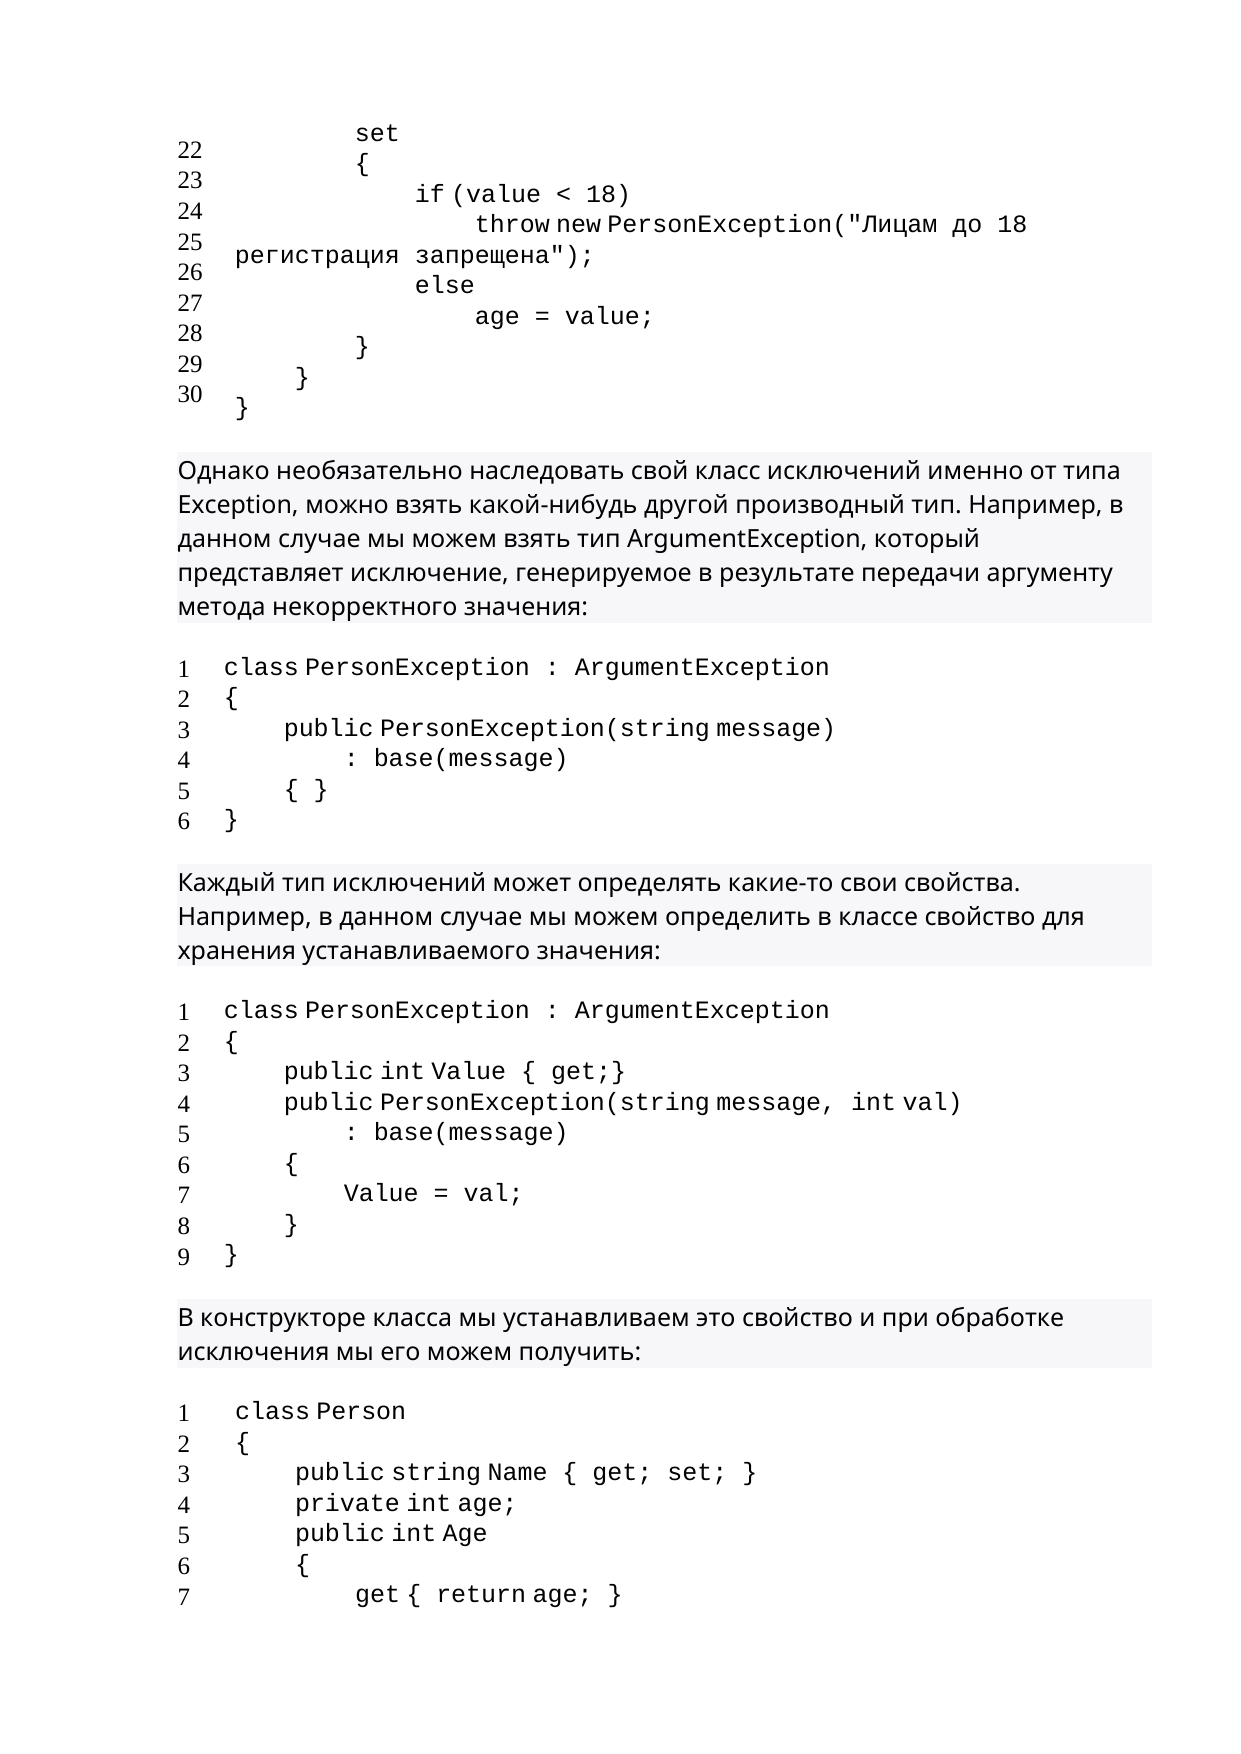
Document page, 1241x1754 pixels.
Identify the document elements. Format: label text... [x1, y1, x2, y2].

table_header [177, 1397, 235, 1610]
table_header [235, 1397, 1215, 1610]
table_header class PersonException : ArgumentException { public PersonException(string message) : base(message) { } } [224, 652, 1196, 835]
text В конструкторе класса мы устанавливаем это свойство и при обработке исключения мы его можем получить: [177, 1299, 1152, 1368]
table_header 1 2 3 4 5 6 [177, 652, 223, 835]
table_header 1 2 3 4 5 6 7 8 9 [177, 996, 223, 1270]
text Каждый тип исключений может определять какие-то свои свойства. Например, в данном случае мы можем определить в классе свойство для хранения устанавливаемого значения: [177, 864, 1152, 966]
table_header class PersonException : ArgumentException { public int Value { get;} public PersonException(string message, int val) : base(message) { Value = val; } } [224, 996, 1196, 1270]
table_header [235, 118, 1172, 423]
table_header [177, 118, 234, 423]
text Однако необязательно наследовать свой класс исключений именно от типа Exception, можно взять какой-нибудь другой производный тип. Например, в данном случае мы можем взять тип ArgumentException, который представляет исключение, генерируемое в результате передачи аргументу метода некорректного значения: [177, 452, 1152, 623]
